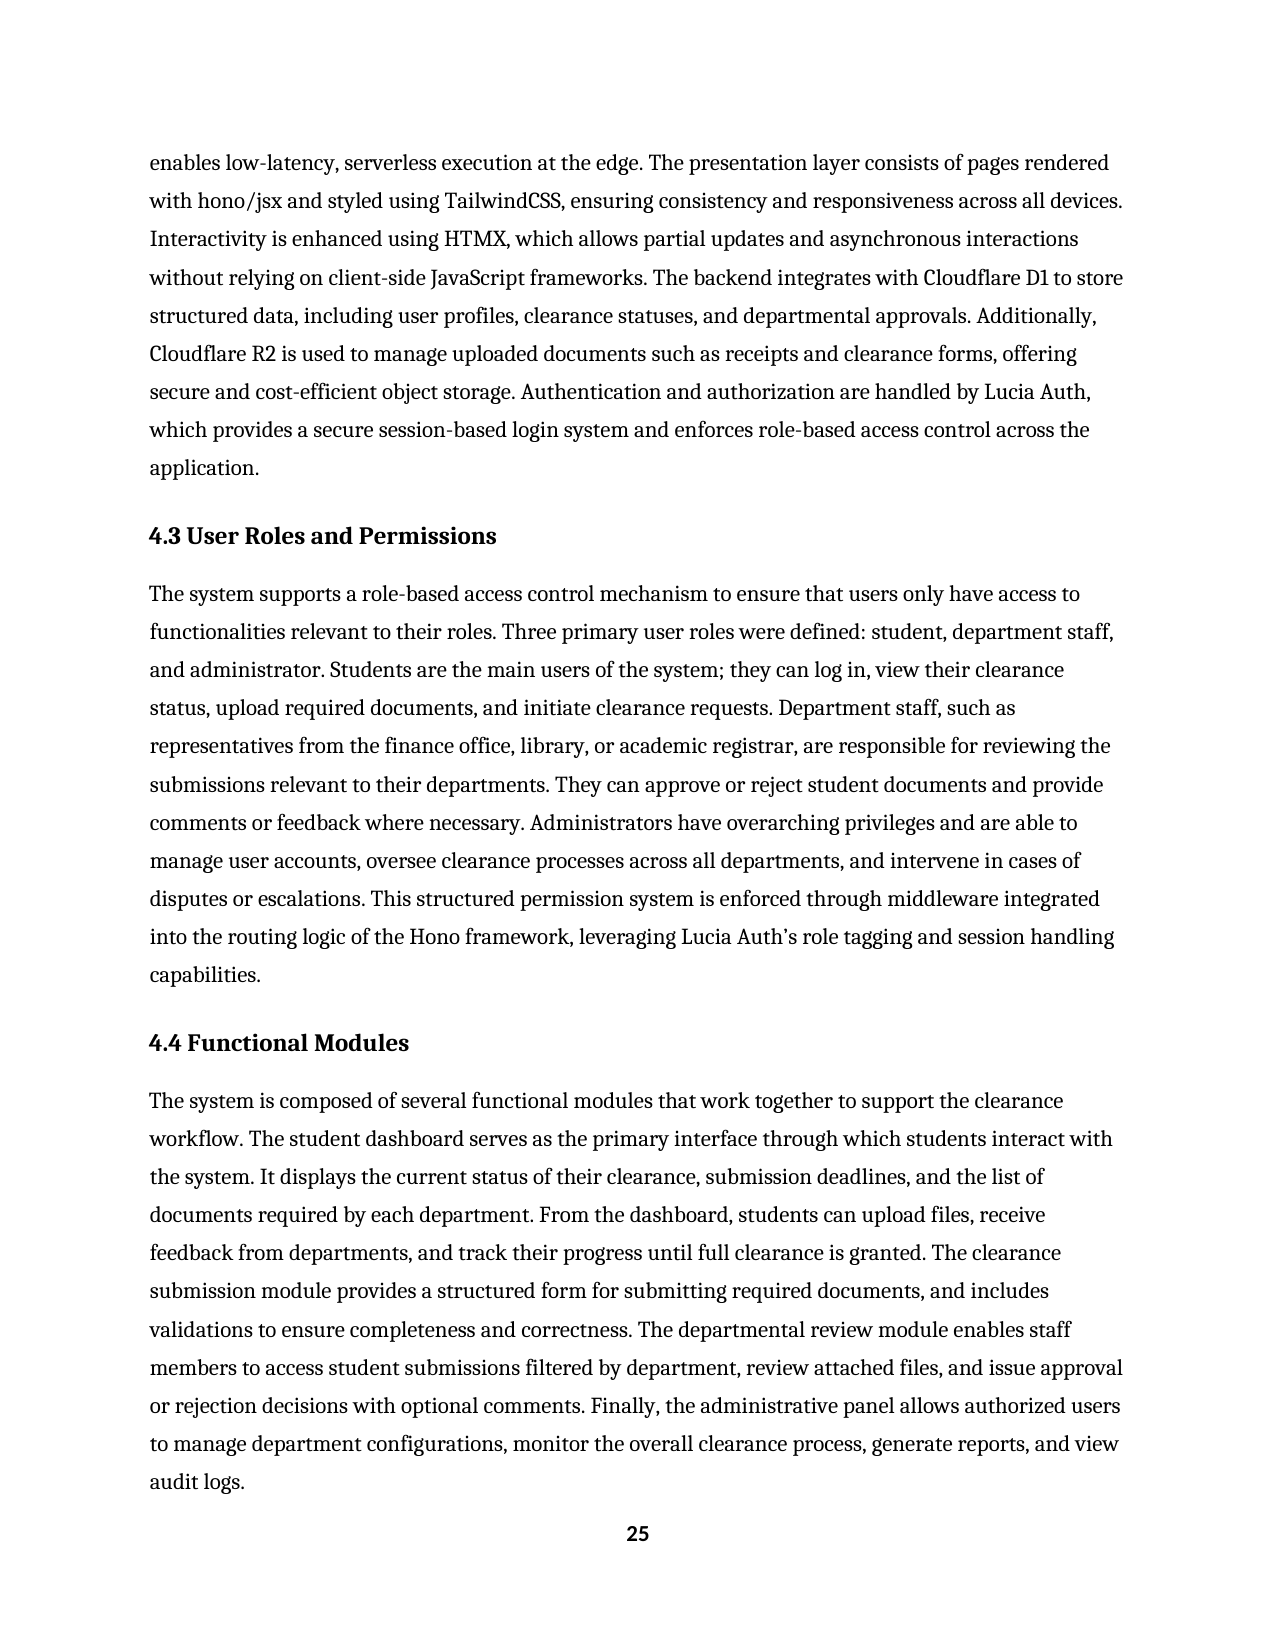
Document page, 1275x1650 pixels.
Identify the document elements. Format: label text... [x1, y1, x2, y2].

subtitle 4.3 User Roles and Permissions [148, 522, 1127, 551]
text The system is composed of several functional modules that work together to support the clearance workflow. The student dashboard serves as the primary interface through which students interact with the system. It displays the current status of their clearance, submission deadlines, and the list of documents required by each department. From the dashboard, students can upload files, receive feedback from departments, and track their progress until full clearance is granted. The clearance submission module provides a structured form for submitting required documents, and includes validations to ensure completeness and correctness. The departmental review module enables staff members to access student submissions filtered by department, review attached files, and issue approval or rejection decisions with optional comments. Finally, the administrative panel allows authorized users to manage department configurations, monitor the overall clearance process, generate reports, and view audit logs. [148, 1088, 1126, 1495]
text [148, 150, 1126, 481]
text The system supports a role-based access control mechanism to ensure that users only have access to functionalities relevant to their roles. Three primary user roles were defined: student, department staff, and administrator. Students are the main users of the system; they can log in, view their clearance status, upload required documents, and initiate clearance requests. Department staff, such as representatives from the finance office, library, or academic registrar, are responsible for reviewing the submissions relevant to their departments. They can approve or reject student documents and provide comments or feedback where necessary. Administrators have overarching privileges and are able to manage user accounts, oversee clearance processes across all departments, and intervene in cases of disputes or escalations. This structured permission system is enforced through middleware integrated into the routing logic of the Hono framework, leveraging Lucia Auth’s role tagging and session handling capabilities. [148, 581, 1126, 988]
subtitle 4.4 Functional Modules [148, 1029, 1127, 1058]
